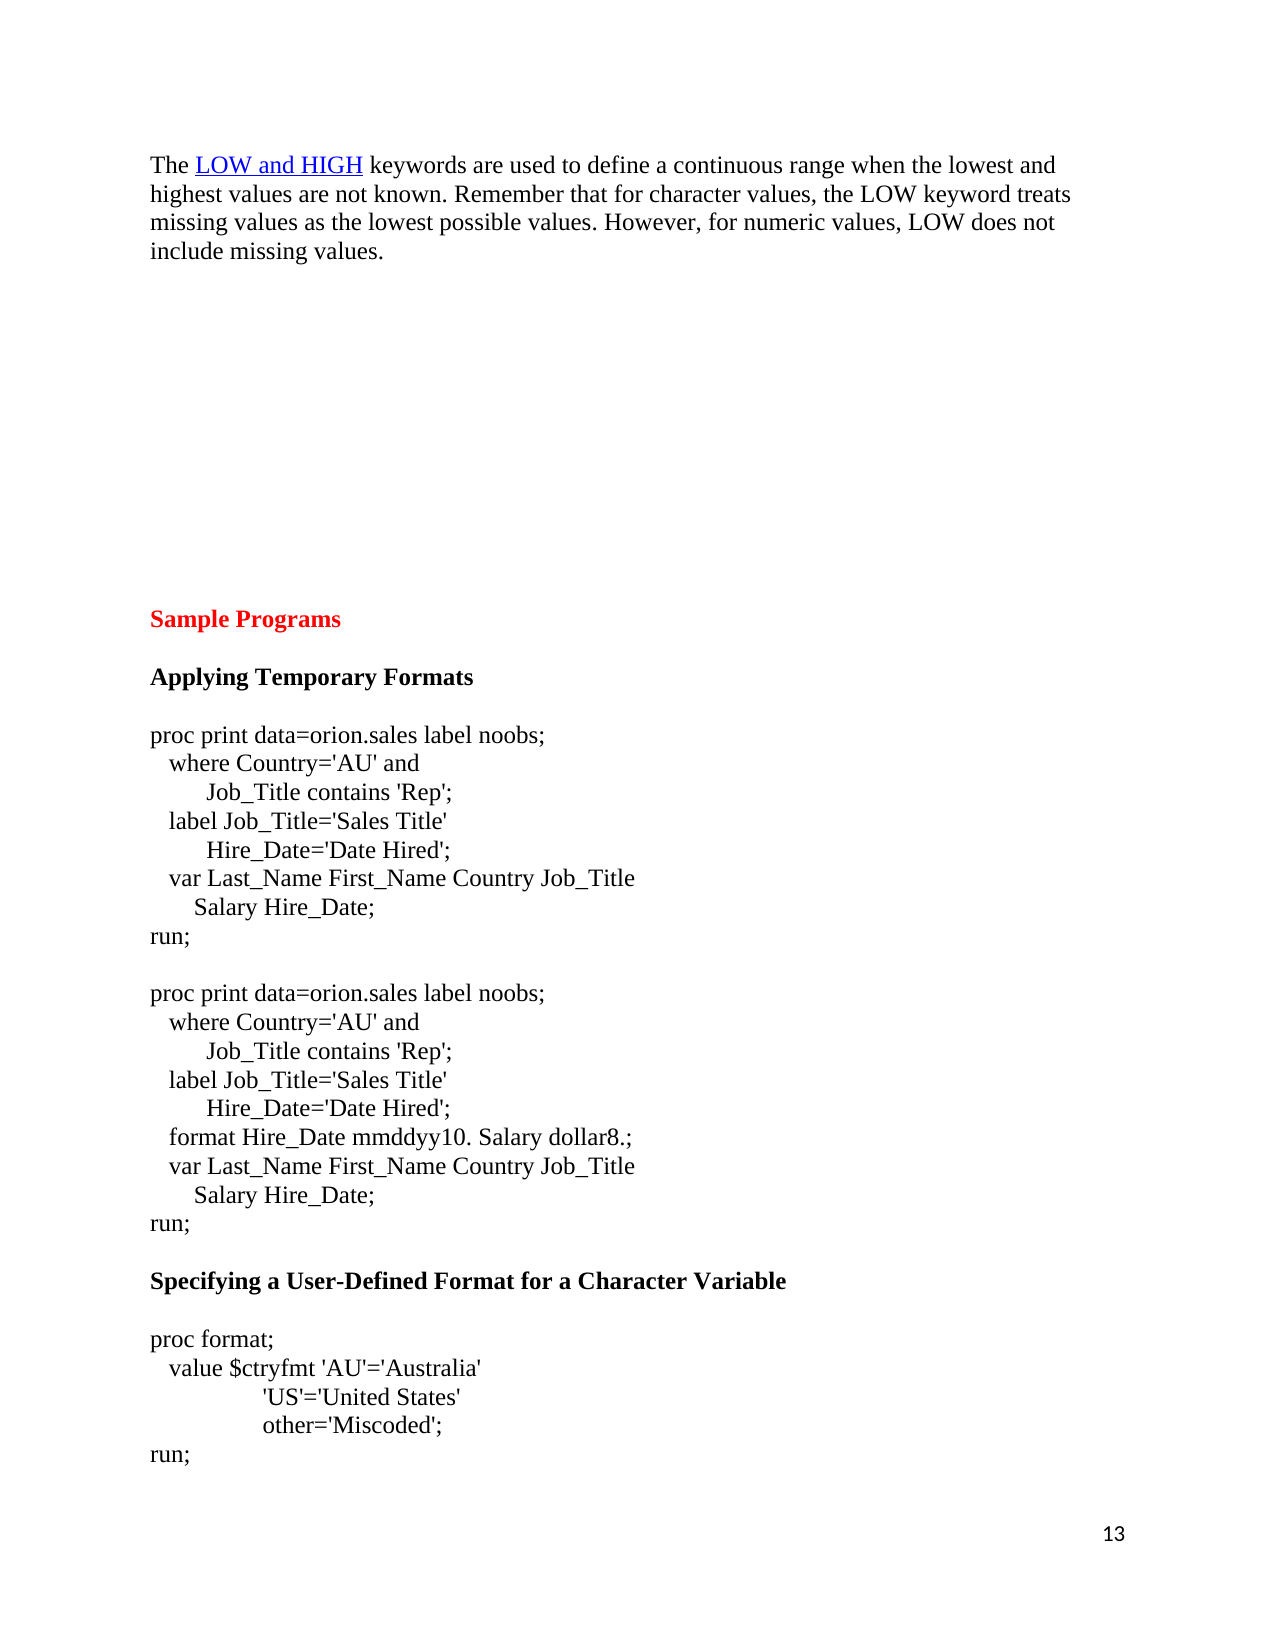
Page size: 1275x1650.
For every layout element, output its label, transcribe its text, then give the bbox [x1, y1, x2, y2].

text run; [150, 1208, 1125, 1237]
text Job_Title contains 'Rep'; [150, 777, 1125, 806]
text value $ctryfmt 'AU'='Australia' [150, 1353, 1125, 1382]
text Specifying a User-Defined Format for a Character Variable [150, 1266, 1125, 1295]
text Job_Title contains 'Rep'; [150, 1036, 1125, 1065]
text Hire_Date='Date Hired'; [150, 1093, 1125, 1122]
text where Country='AU' and [150, 748, 1125, 777]
text Salary Hire_Date; [150, 892, 1125, 921]
text Hire_Date='Date Hired'; [150, 835, 1125, 863]
text Applying Temporary Formats [150, 662, 1125, 691]
text Salary Hire_Date; [150, 1180, 1125, 1208]
text other='Miscoded'; [150, 1411, 1125, 1439]
text var Last_Name First_Name Country Job_Title [150, 863, 1125, 892]
text label Job_Title='Sales Title' [150, 1065, 1125, 1093]
text proc print data=orion.sales label noobs; [150, 720, 1125, 748]
text where Country='AU' and [150, 1007, 1125, 1036]
text var Last_Name First_Name Country Job_Title [150, 1151, 1125, 1180]
text label Job_Title='Sales Title' [150, 806, 1125, 835]
text format Hire_Date mmddyy10. Salary dollar8.; [150, 1122, 1125, 1151]
text proc print data=orion.sales label noobs; [150, 978, 1125, 1007]
subtitle Sample Programs [150, 604, 1125, 633]
text The LOW and HIGH keywords are used to define a continuous range when the lowest and highest values are not known. Remember that for character values, the LOW keyword treats missing values as the lowest possible values. However, for numeric values, LOW does not include missing values. [150, 150, 1125, 265]
text run; [150, 921, 1125, 950]
text 'US'='United States' [150, 1382, 1125, 1411]
text proc format; [150, 1324, 1125, 1353]
text run; [150, 1439, 1125, 1468]
